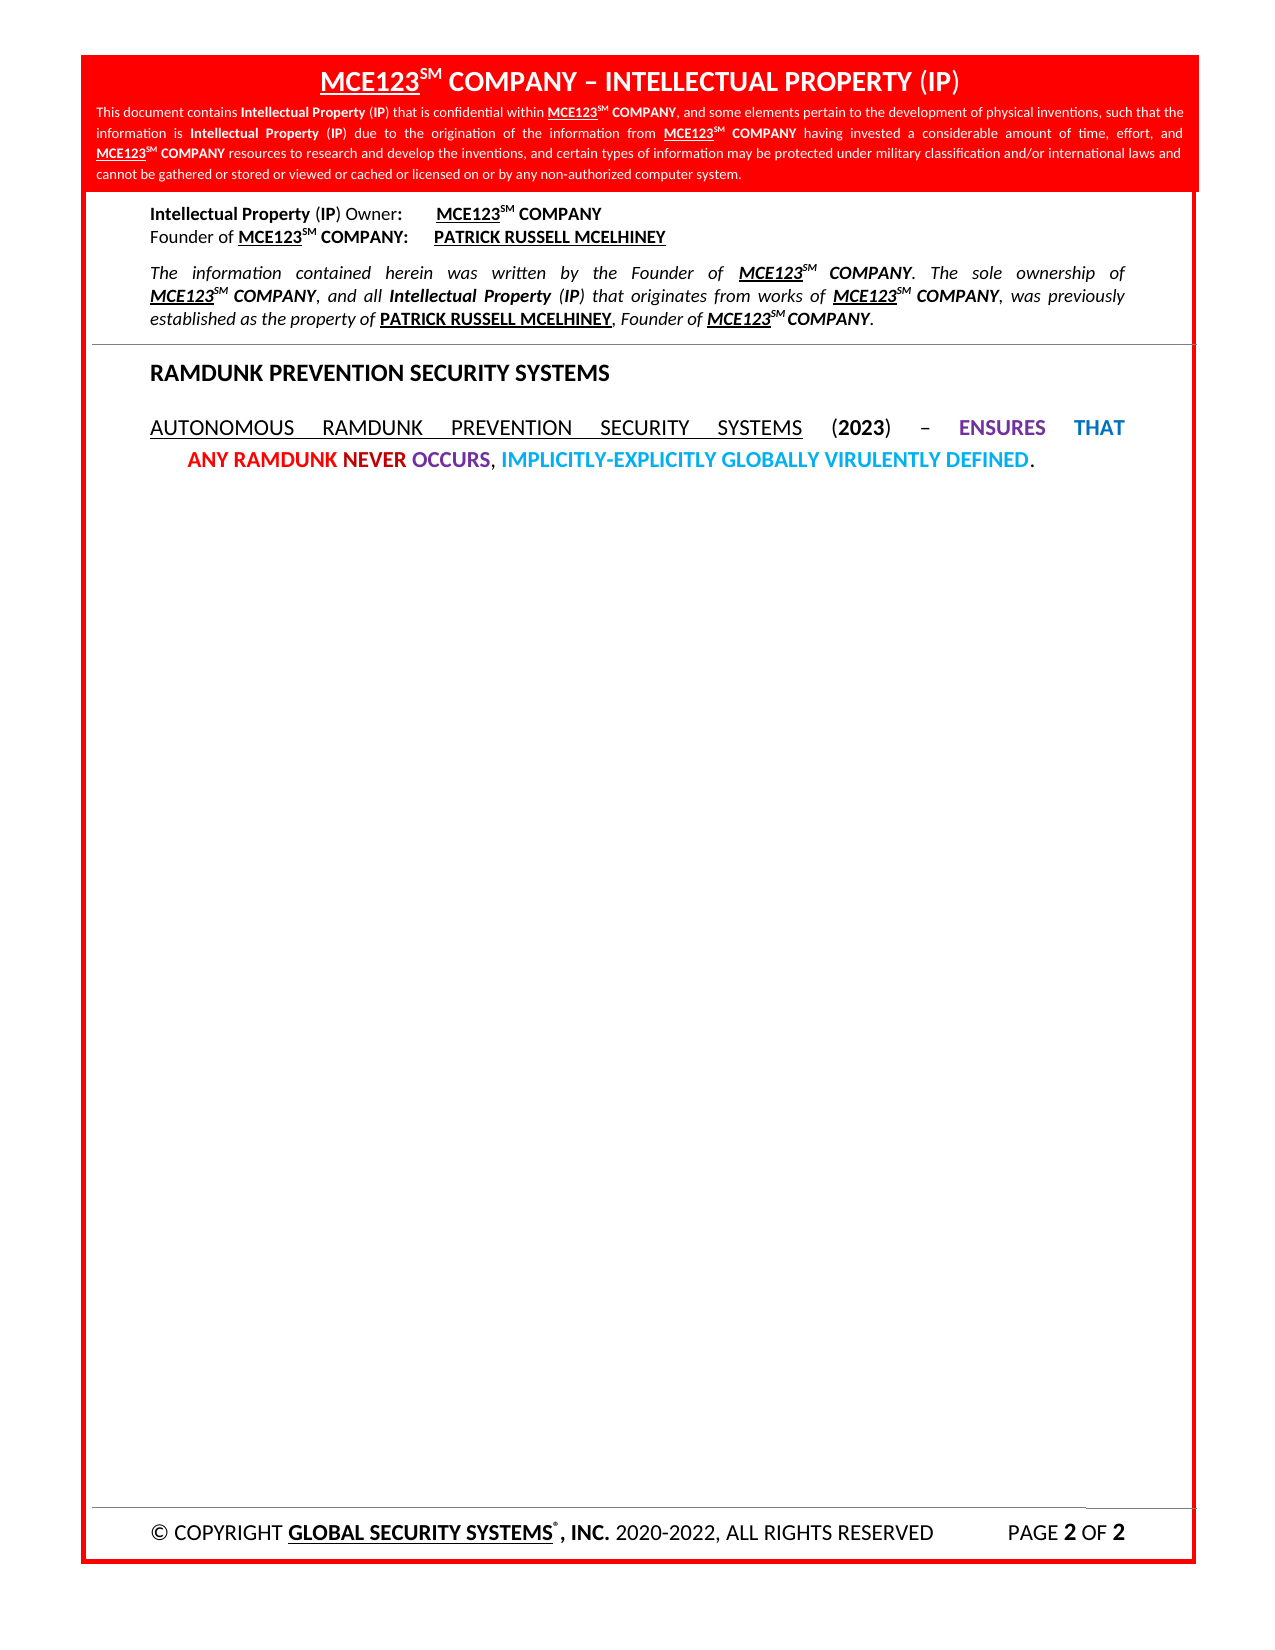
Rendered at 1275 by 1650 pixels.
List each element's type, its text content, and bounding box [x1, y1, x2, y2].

text RAMDUNK PREVENTION SECURITY SYSTEMS [150, 358, 1125, 388]
text AUTONOMOUS RAMDUNK PREVENTION SECURITY SYSTEMS (2023) – ENSURES THAT ANY RAMDUNK NEVER OCCURS, IMPLICITLY-EXPLICITLY GLOBALLY VIRULENTLY DEFINED. [150, 413, 1125, 474]
